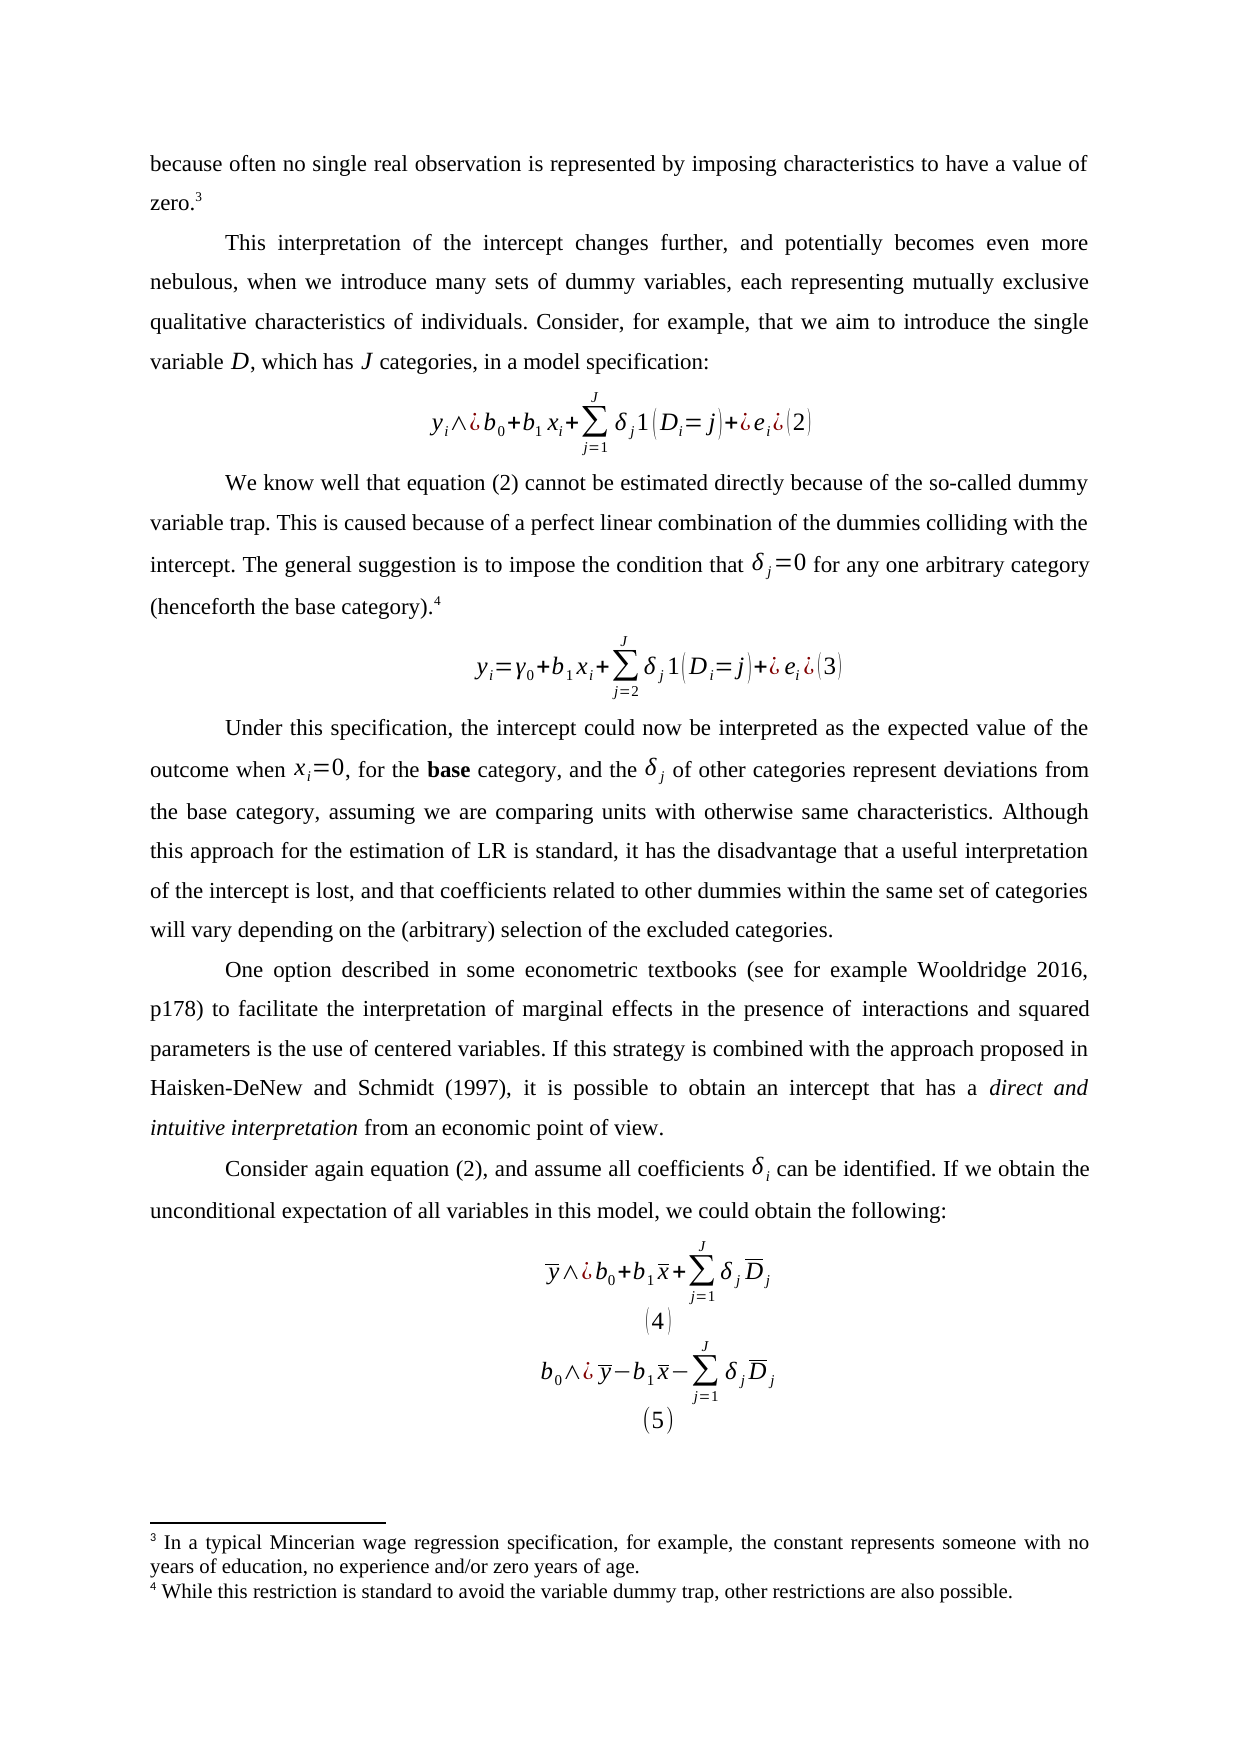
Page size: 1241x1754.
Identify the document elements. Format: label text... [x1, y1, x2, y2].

text Consider again equation (2), and assume all coefficients can be identified. If we obtain the unconditional expectation of all variables in this model, we could obtain the following: [150, 1153, 1090, 1224]
text Under this specification, the intercept could now be interpreted as the expected value of the outcome when , for the base category, and the of other categories represent deviations from the base category, assuming we are comparing units with otherwise same characteristics. Although this approach for the estimation of LR is standard, it has the disadvantage that a useful interpretation of the intercept is lost, and that coefficients related to other dummies within the same set of categories will vary depending on the (arbitrary) selection of the excluded categories. [150, 714, 1090, 942]
text This interpretation of the intercept changes further, and potentially becomes even more nebulous, when we introduce many sets of dummy variables, each representing mutually exclusive qualitative characteristics of individuals. Consider, for example, that we aim to introduce the single variable , which has categories, in a model specification: [150, 229, 1090, 375]
text We know well that equation (2) cannot be estimated directly because of the so-called dummy variable trap. This is caused because of a perfect linear combination of the dummies colliding with the intercept. The general suggestion is to impose the condition that for any one arbitrary category (henceforth the base category). [150, 469, 1090, 619]
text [150, 150, 1090, 216]
text One option described in some econometric textbooks (see for example Wooldridge 2016, p178) to facilitate the interpretation of marginal effects in the presence of interactions and squared parameters is the use of centered variables. If this strategy is combined with the approach proposed in Haisken-DeNew and Schmidt (1997), it is possible to obtain an intercept that has a direct and intuitive interpretation from an economic point of view. [150, 956, 1090, 1140]
